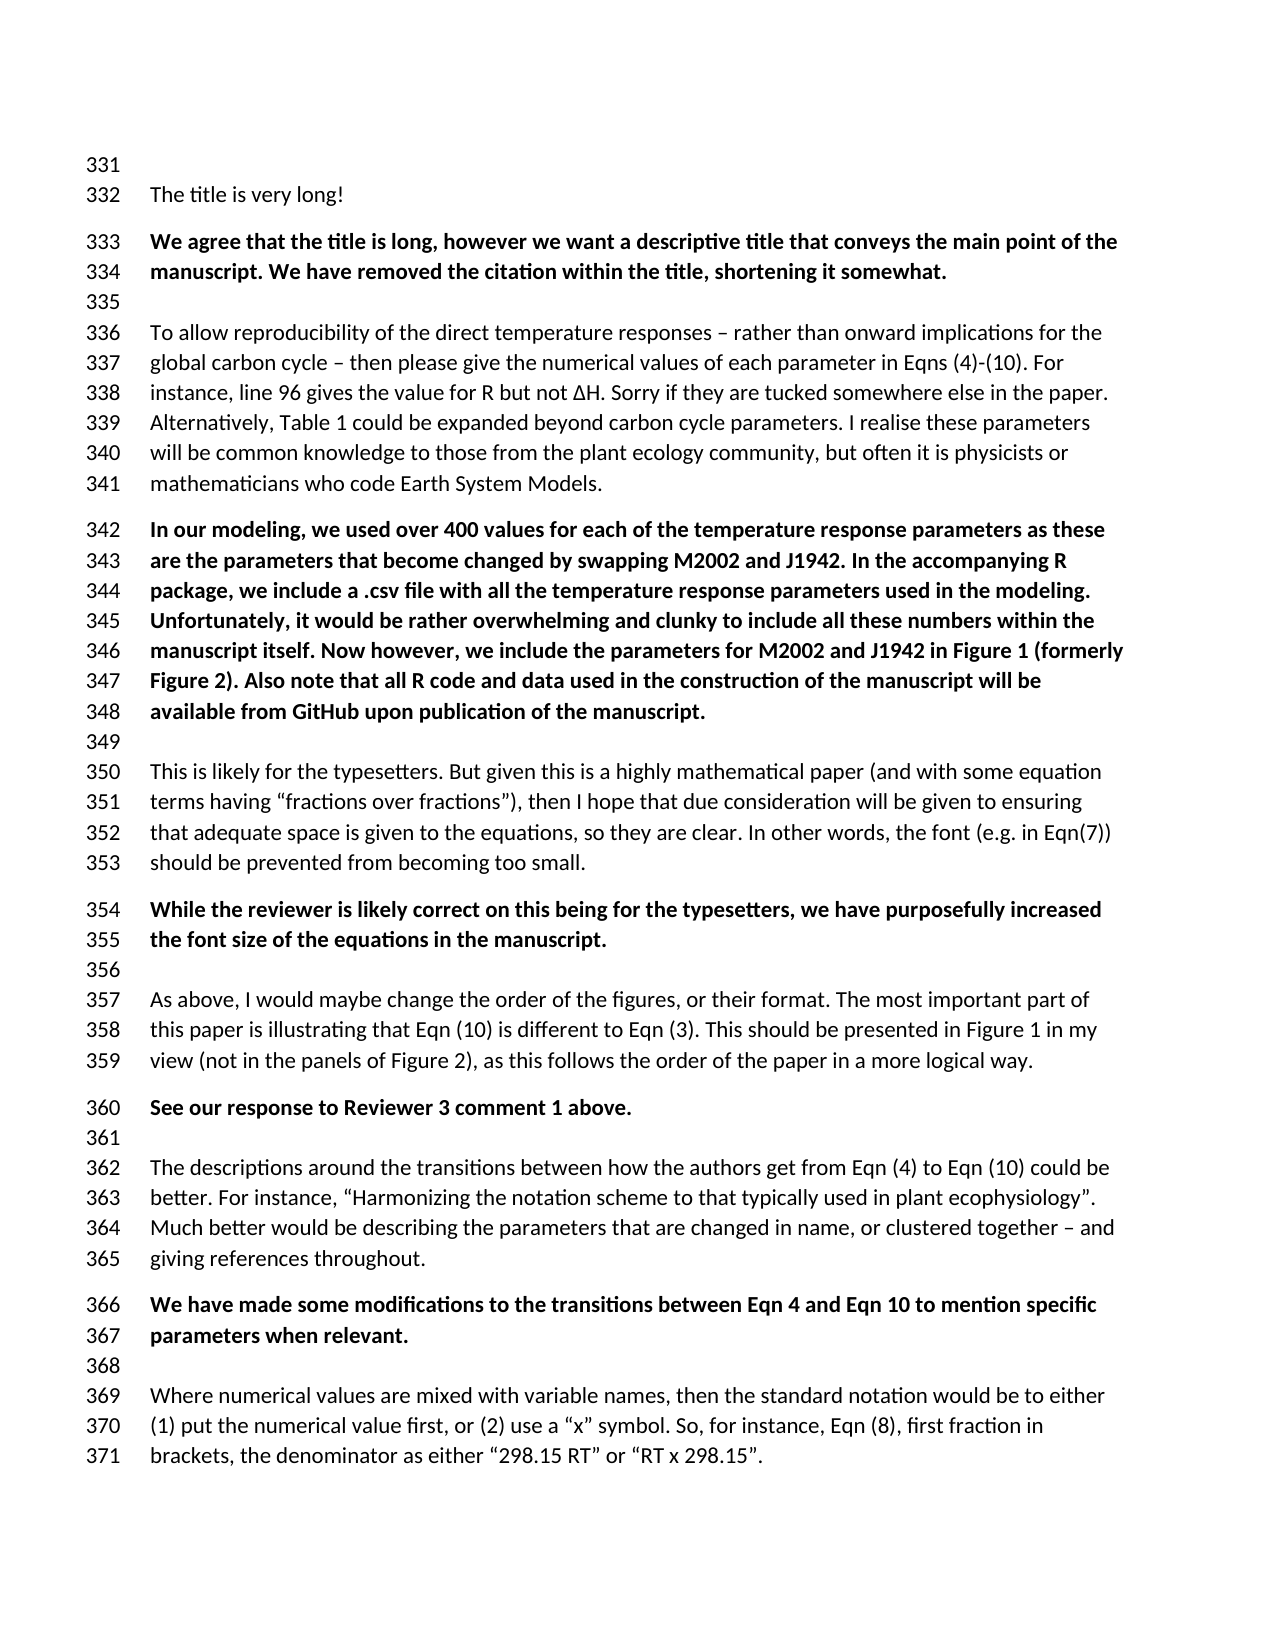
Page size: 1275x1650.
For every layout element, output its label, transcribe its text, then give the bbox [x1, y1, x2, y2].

text We agree that the title is long, however we want a descriptive title that conveys the main point of the manuscript. We have removed the citation within the title, shortening it somewhat. To allow reproducibility of the direct temperature responses – rather than onward implications for the global carbon cycle – then please give the numerical values of each parameter in Eqns (4)-(10). For instance, line 96 gives the value for R but not ΔH. Sorry if they are tucked somewhere else in the paper. Alternatively, Table 1 could be expanded beyond carbon cycle parameters. I realise these parameters will be common knowledge to those from the plant ecology community, but often it is physicists or mathematicians who code Earth System Models. [150, 227, 1125, 497]
text In our modeling, we used over 400 values for each of the temperature response parameters as these are the parameters that become changed by swapping M2002 and J1942. In the accompanying R package, we include a .csv file with all the temperature response parameters used in the modeling. Unfortunately, it would be rather overwhelming and clunky to include all these numbers within the manuscript itself. Now however, we include the parameters for M2002 and J1942 in Figure 1 (formerly Figure 2). Also note that all R code and data used in the construction of the manuscript will be available from GitHub upon publication of the manuscript. This is likely for the typesetters. But given this is a highly mathematical paper (and with some equation terms having “fractions over fractions”), then I hope that due consideration will be given to ensuring that adequate space is given to the equations, so they are clear. In other words, the font (e.g. in Eqn(7)) should be prevented from becoming too small. [150, 516, 1125, 876]
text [150, 150, 1125, 208]
text While the reviewer is likely correct on this being for the typesetters, we have purposefully increased the font size of the equations in the manuscript. As above, I would maybe change the order of the figures, or their format. The most important part of this paper is illustrating that Eqn (10) is different to Eqn (3). This should be presented in Figure 1 in my view (not in the panels of Figure 2), as this follows the order of the paper in a more logical way. [150, 895, 1125, 1074]
text We have made some modifications to the transitions between Eqn 4 and Eqn 10 to mention specific parameters when relevant. Where numerical values are mixed with variable names, then the standard notation would be to either (1) put the numerical value first, or (2) use a “x” symbol. So, for instance, Eqn (8), first fraction in brackets, the denominator as either “298.15 RT” or “RT x 298.15”. [150, 1291, 1125, 1470]
text See our response to Reviewer 3 comment 1 above. The descriptions around the transitions between how the authors get from Eqn (4) to Eqn (10) could be better. For instance, “Harmonizing the notation scheme to that typically used in plant ecophysiology”. Much better would be describing the parameters that are changed in name, or clustered together – and giving references throughout. [150, 1093, 1125, 1272]
